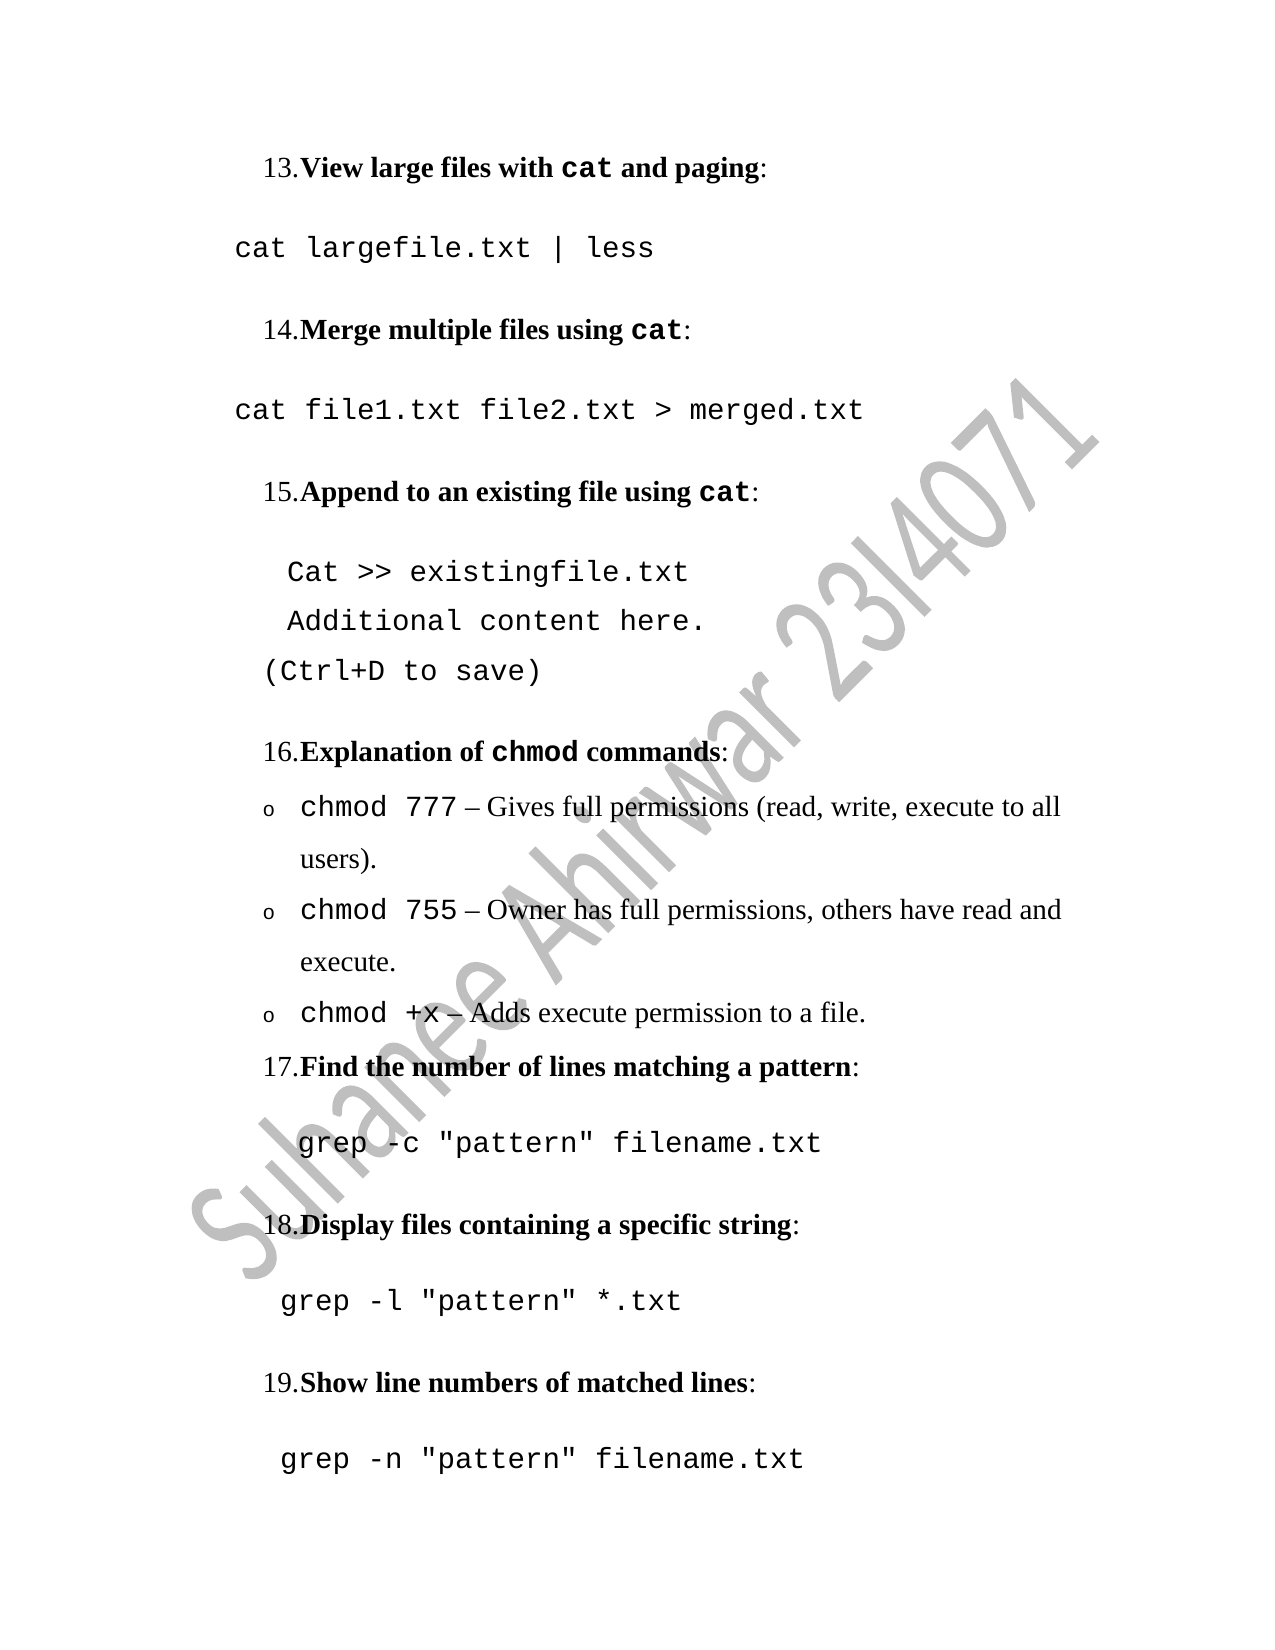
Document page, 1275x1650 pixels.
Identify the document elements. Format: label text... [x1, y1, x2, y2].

list View large files with cat and paging: [262, 150, 1125, 186]
list Display files containing a specific string: [262, 1207, 1125, 1241]
list chmod +x – Adds execute permission to a file. [262, 995, 1125, 1031]
list chmod 777 – Gives full permissions (read, write, execute to all users). [262, 789, 1125, 875]
text Additional content here. [234, 606, 1125, 639]
text grep -l "pattern" *.txt [262, 1287, 1125, 1319]
text (Ctrl+D to save) [262, 656, 1125, 689]
list Explanation of chmod commands: [262, 734, 1125, 771]
text grep -c "pattern" filename.txt [262, 1128, 1125, 1161]
list chmod 755 – Owner has full permissions, others have read and execute. [262, 892, 1125, 978]
list Append to an existing file using cat: [262, 474, 1125, 510]
text cat largefile.txt | less [234, 233, 1125, 266]
list Show line numbers of matched lines: [262, 1365, 1125, 1399]
text cat file1.txt file2.txt > merged.txt [234, 395, 1125, 428]
list Find the number of lines matching a pattern: [262, 1049, 1125, 1082]
list Merge multiple files using cat: [262, 312, 1125, 348]
text grep -n "pattern" filename.txt [262, 1445, 1125, 1478]
text Cat >> existingfile.txt [234, 557, 1125, 590]
